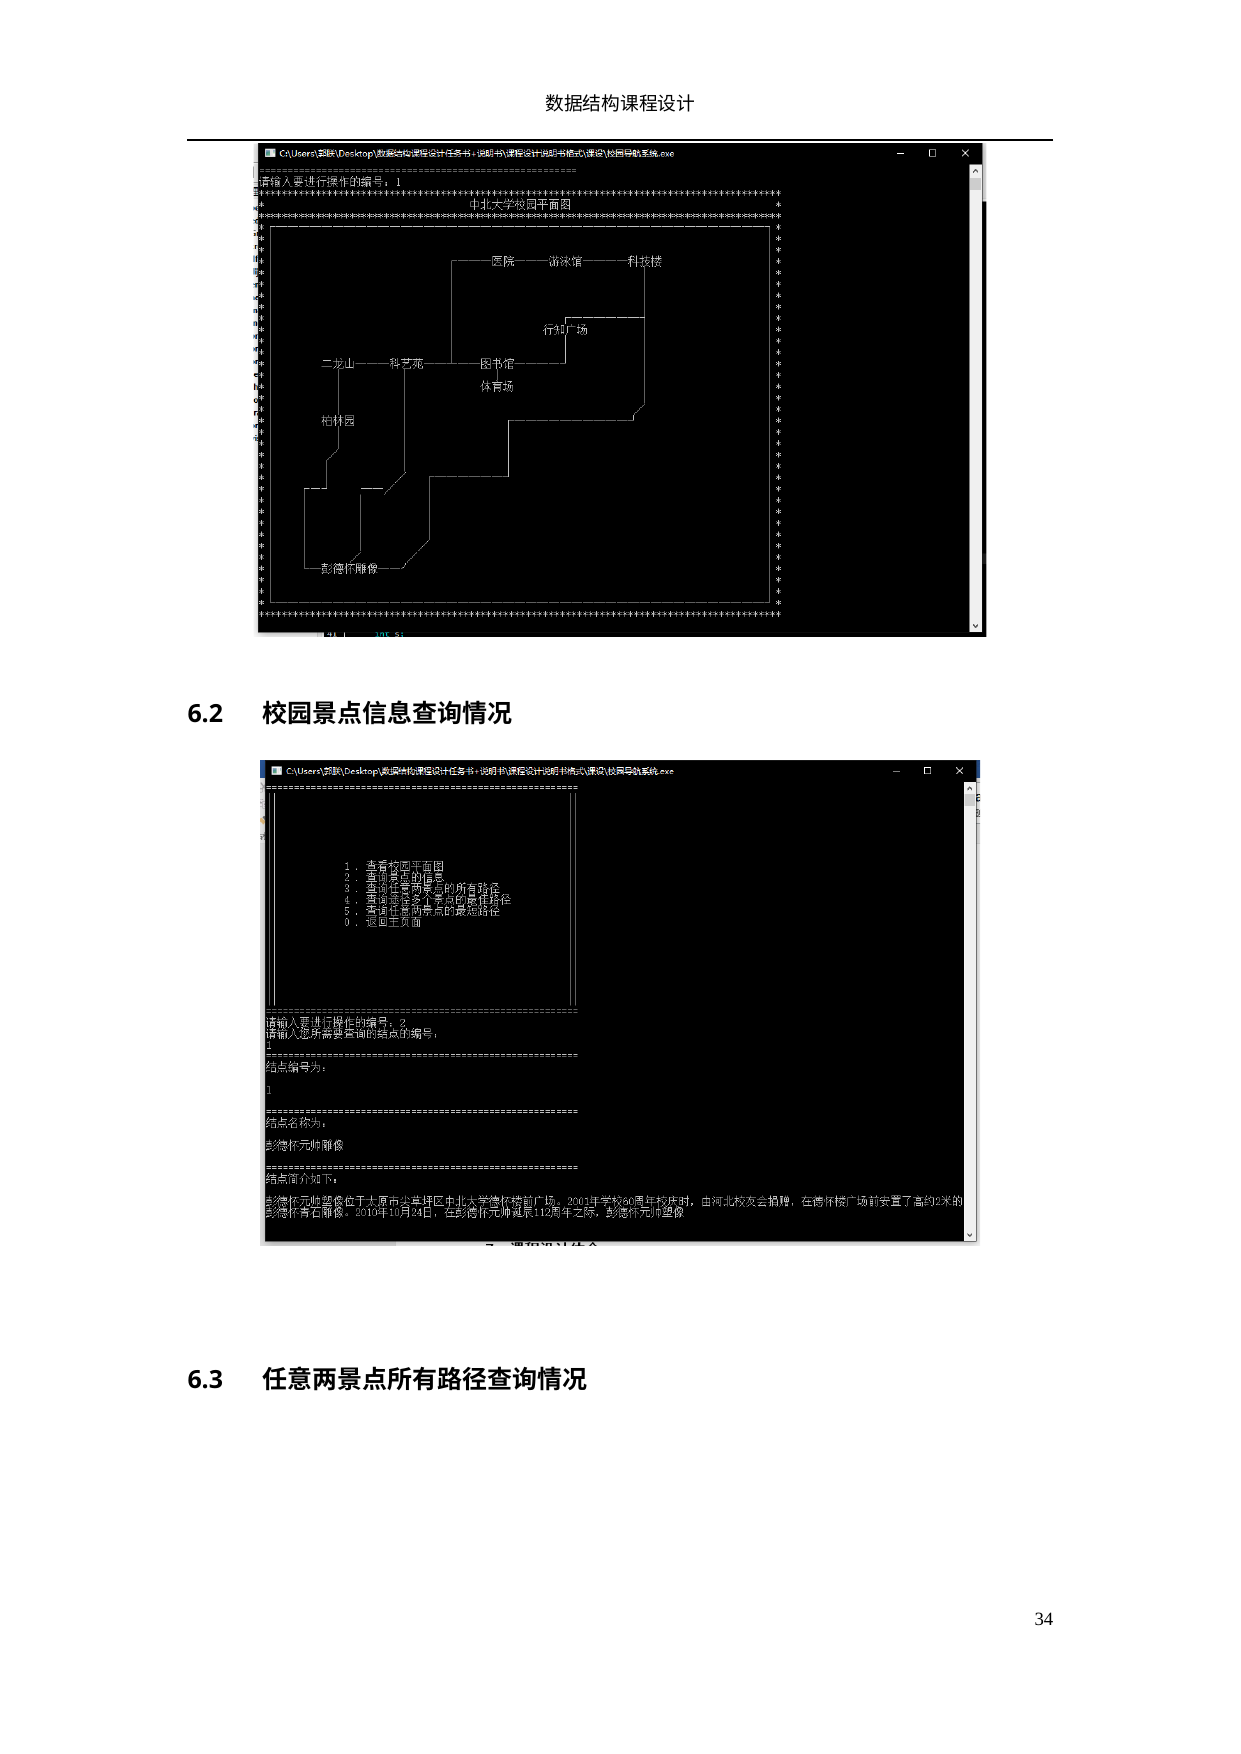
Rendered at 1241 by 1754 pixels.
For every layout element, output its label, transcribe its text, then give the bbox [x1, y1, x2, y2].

picture [253, 143, 987, 637]
list 校园景点信息查询情况 [187, 679, 1053, 744]
list 任意两景点所有路径查询情况 [187, 1346, 1053, 1411]
picture [260, 760, 980, 1246]
